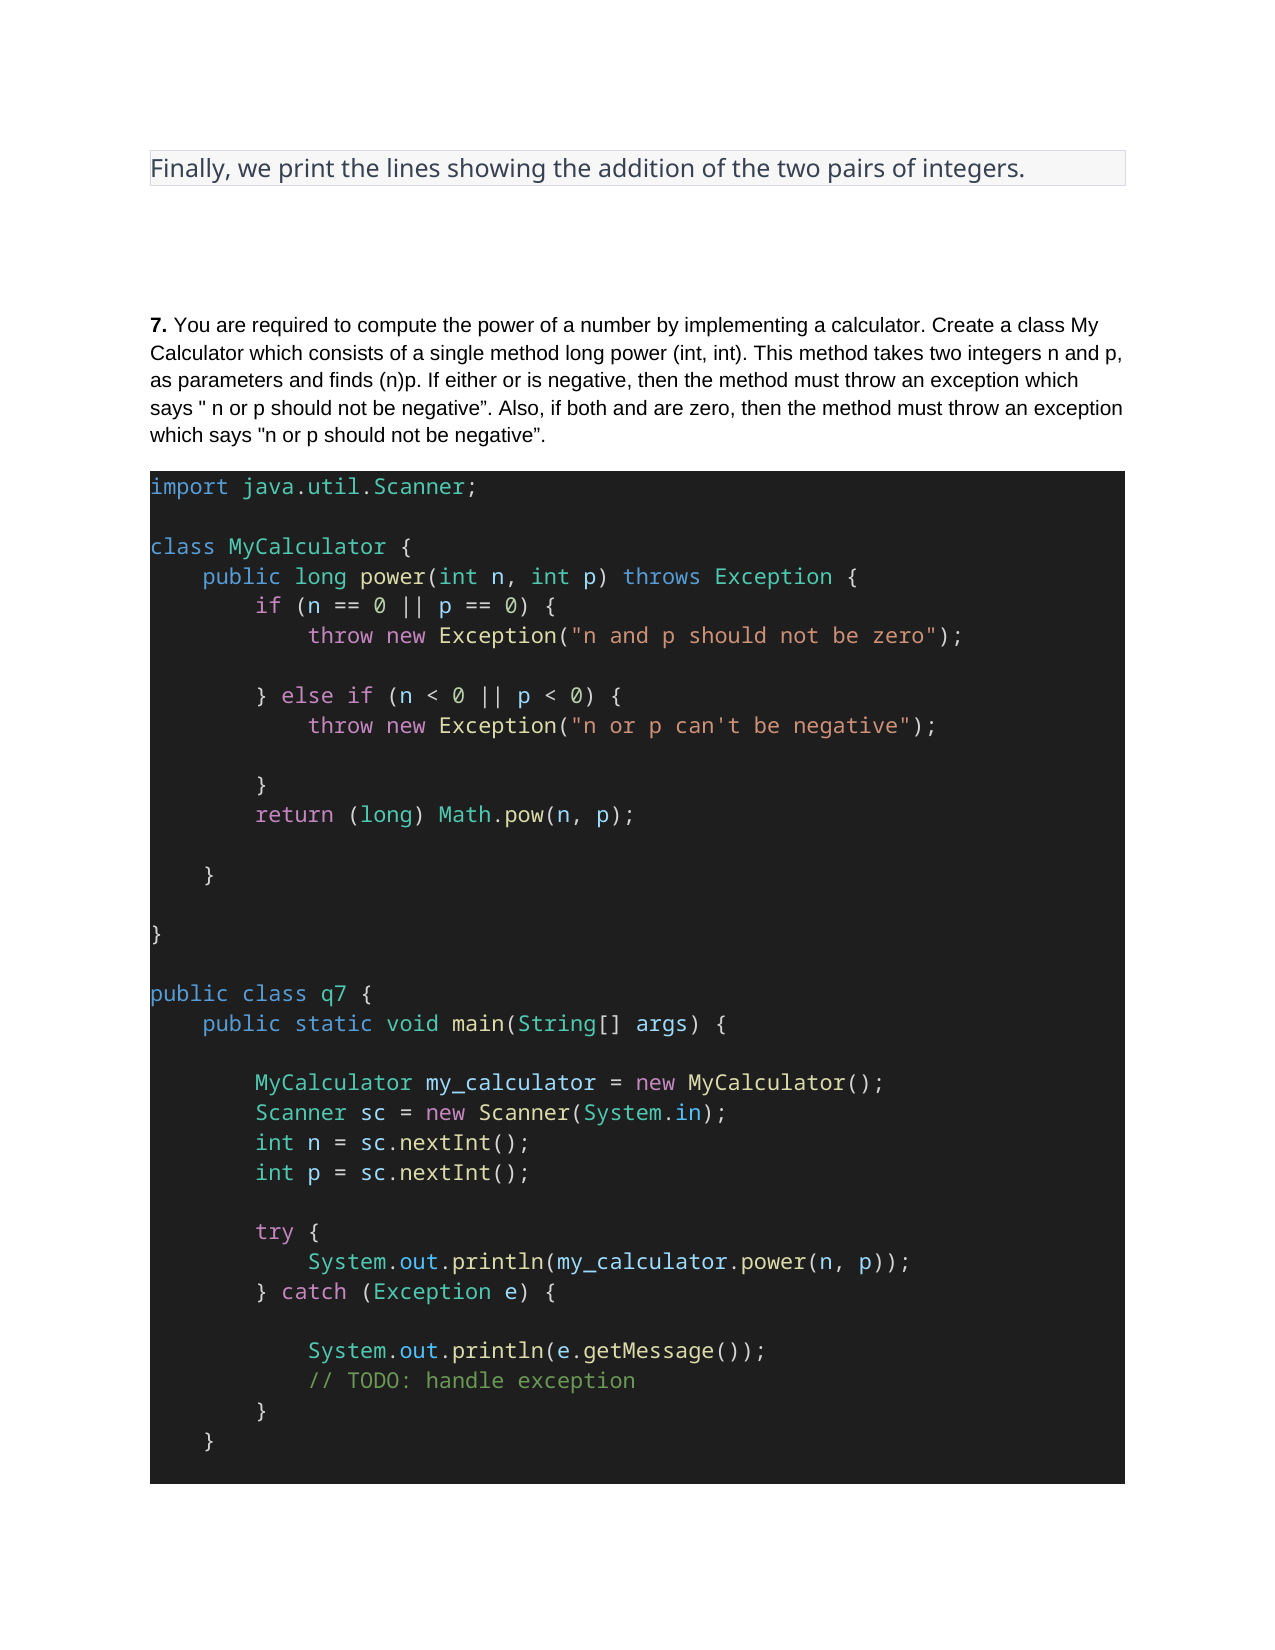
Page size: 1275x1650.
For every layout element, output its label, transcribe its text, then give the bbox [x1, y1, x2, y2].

text import java.util.Scanner; [150, 471, 1125, 501]
text throw new Exception("n and p should not be zero"); [150, 620, 1125, 650]
text try { [150, 1216, 1125, 1246]
text int n = sc.nextInt(); [150, 1127, 1125, 1157]
text } [150, 1395, 1125, 1425]
text public static void main(String[] args) { [150, 1008, 1125, 1037]
text Finally, we print the lines showing the addition of the two pairs of integers. [151, 151, 1125, 185]
text } catch (Exception e) { [150, 1276, 1125, 1306]
text System.out.println(my_calculator.power(n, p)); [150, 1246, 1125, 1276]
text throw new Exception("n or p can't be negative"); [150, 710, 1125, 739]
text System.out.println(e.getMessage()); [150, 1335, 1125, 1365]
text 7. You are required to compute the power of a number by implementing a calculator. Create a class My Calculator which consists of a single method long power (int, int). This method takes two integers n and p, as parameters and finds (n)p. If either or is negative, then the method must throw an exception which says " n or p should not be negative”. Also, if both and are zero, then the method must throw an exception which says "n or p should not be negative”. [150, 313, 1125, 447]
text public long power(int n, int p) throws Exception { [150, 561, 1125, 591]
text } [150, 1425, 1125, 1454]
text int p = sc.nextInt(); [150, 1157, 1125, 1186]
text class MyCalculator { [150, 531, 1125, 561]
text // TODO: handle exception [150, 1365, 1125, 1395]
text return (long) Math.pow(n, p); [150, 799, 1125, 829]
text } [150, 918, 1125, 948]
text if (n == 0 || p == 0) { [150, 591, 1125, 620]
text } [150, 769, 1125, 799]
text Scanner sc = new Scanner(System.in); [150, 1097, 1125, 1127]
text public class q7 { [150, 978, 1125, 1008]
text MyCalculator my_calculator = new MyCalculator(); [150, 1067, 1125, 1097]
text } else if (n < 0 || p < 0) { [150, 680, 1125, 710]
text } [150, 859, 1125, 888]
